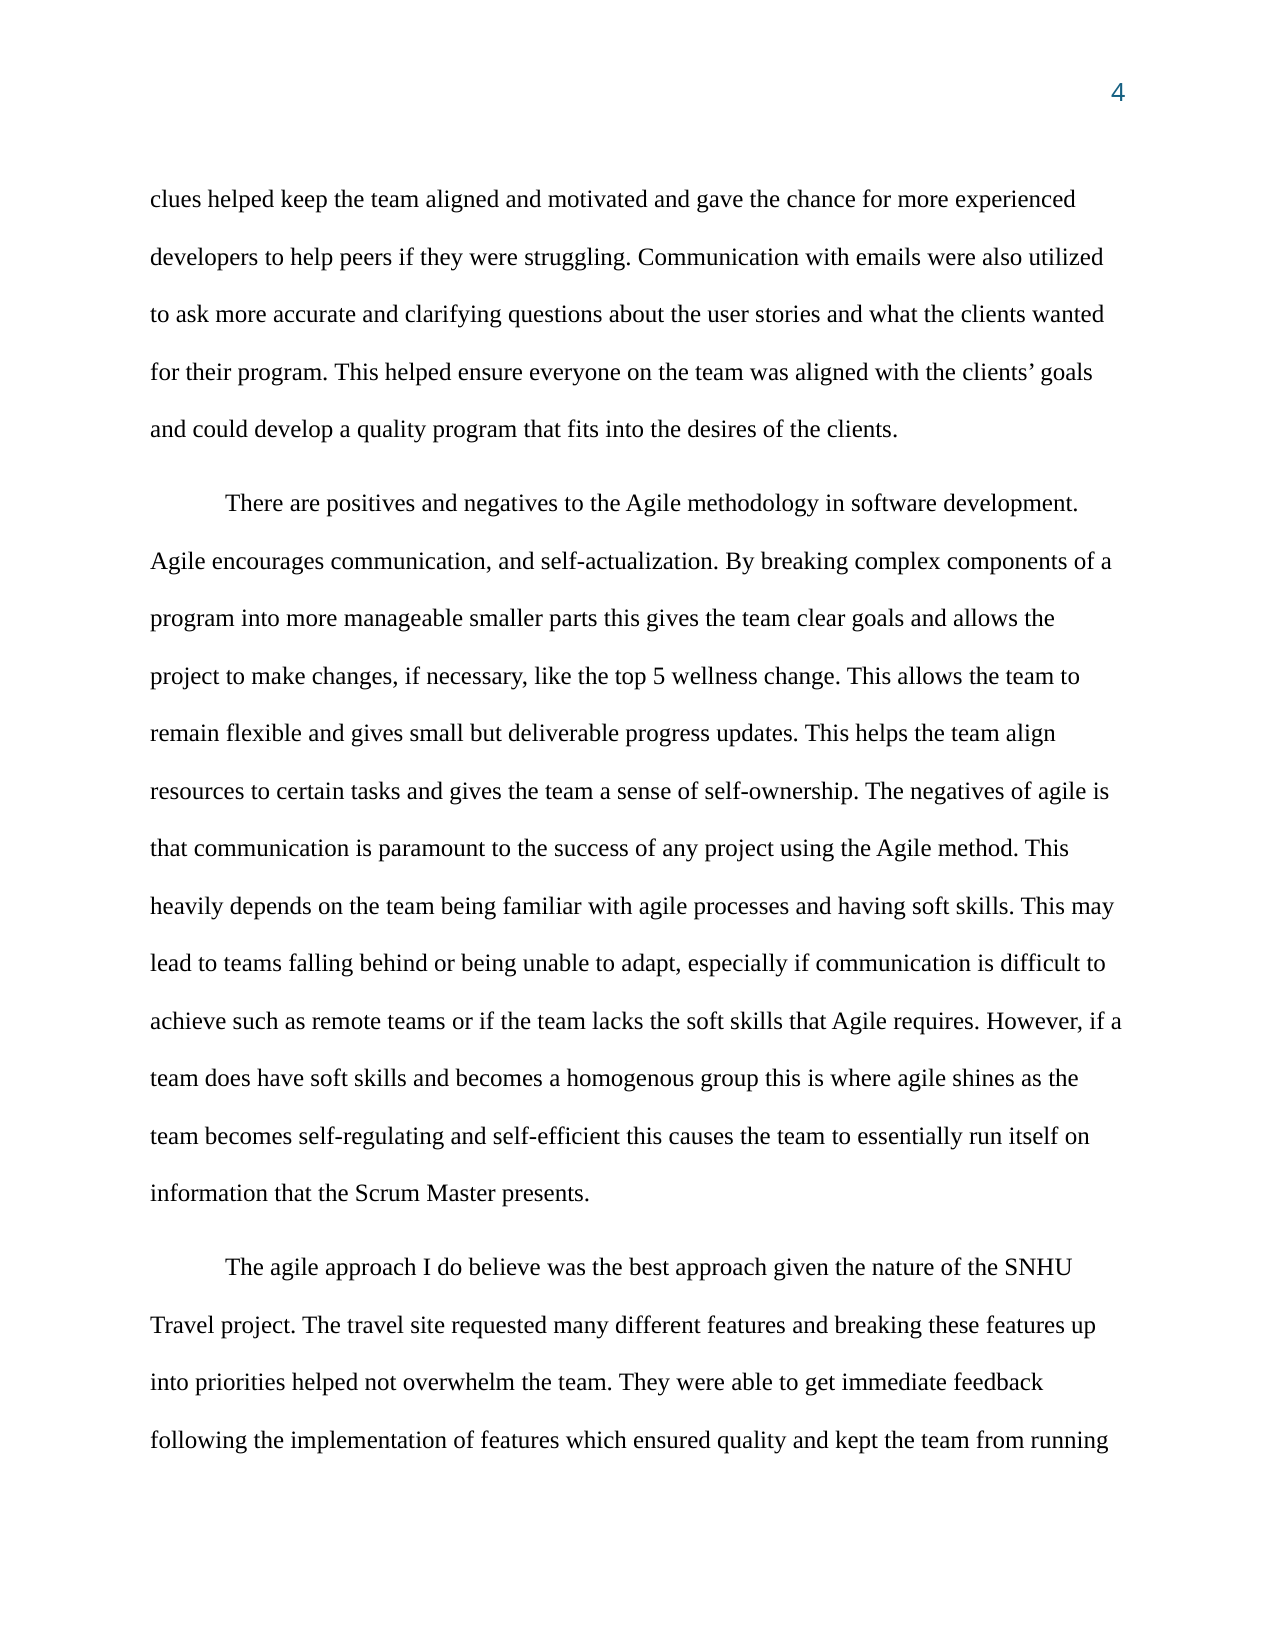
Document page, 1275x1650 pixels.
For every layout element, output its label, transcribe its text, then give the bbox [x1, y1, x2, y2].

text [150, 184, 1125, 443]
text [150, 1252, 1125, 1454]
text There are positives and negatives to the Agile methodology in software development. Agile encourages communication, and self-actualization. By breaking complex components of a program into more manageable smaller parts this gives the team clear goals and allows the project to make changes, if necessary, like the top 5 wellness change. This allows the team to remain flexible and gives small but deliverable progress updates. This helps the team align resources to certain tasks and gives the team a sense of self-ownership. The negatives of agile is that communication is paramount to the success of any project using the Agile method. This heavily depends on the team being familiar with agile processes and having soft skills. This may lead to teams falling behind or being unable to adapt, especially if communication is difficult to achieve such as remote teams or if the team lacks the soft skills that Agile requires. However, if a team does have soft skills and becomes a homogenous group this is where agile shines as the team becomes self-regulating and self-efficient this causes the team to essentially run itself on information that the Scrum Master presents. [150, 488, 1125, 1207]
